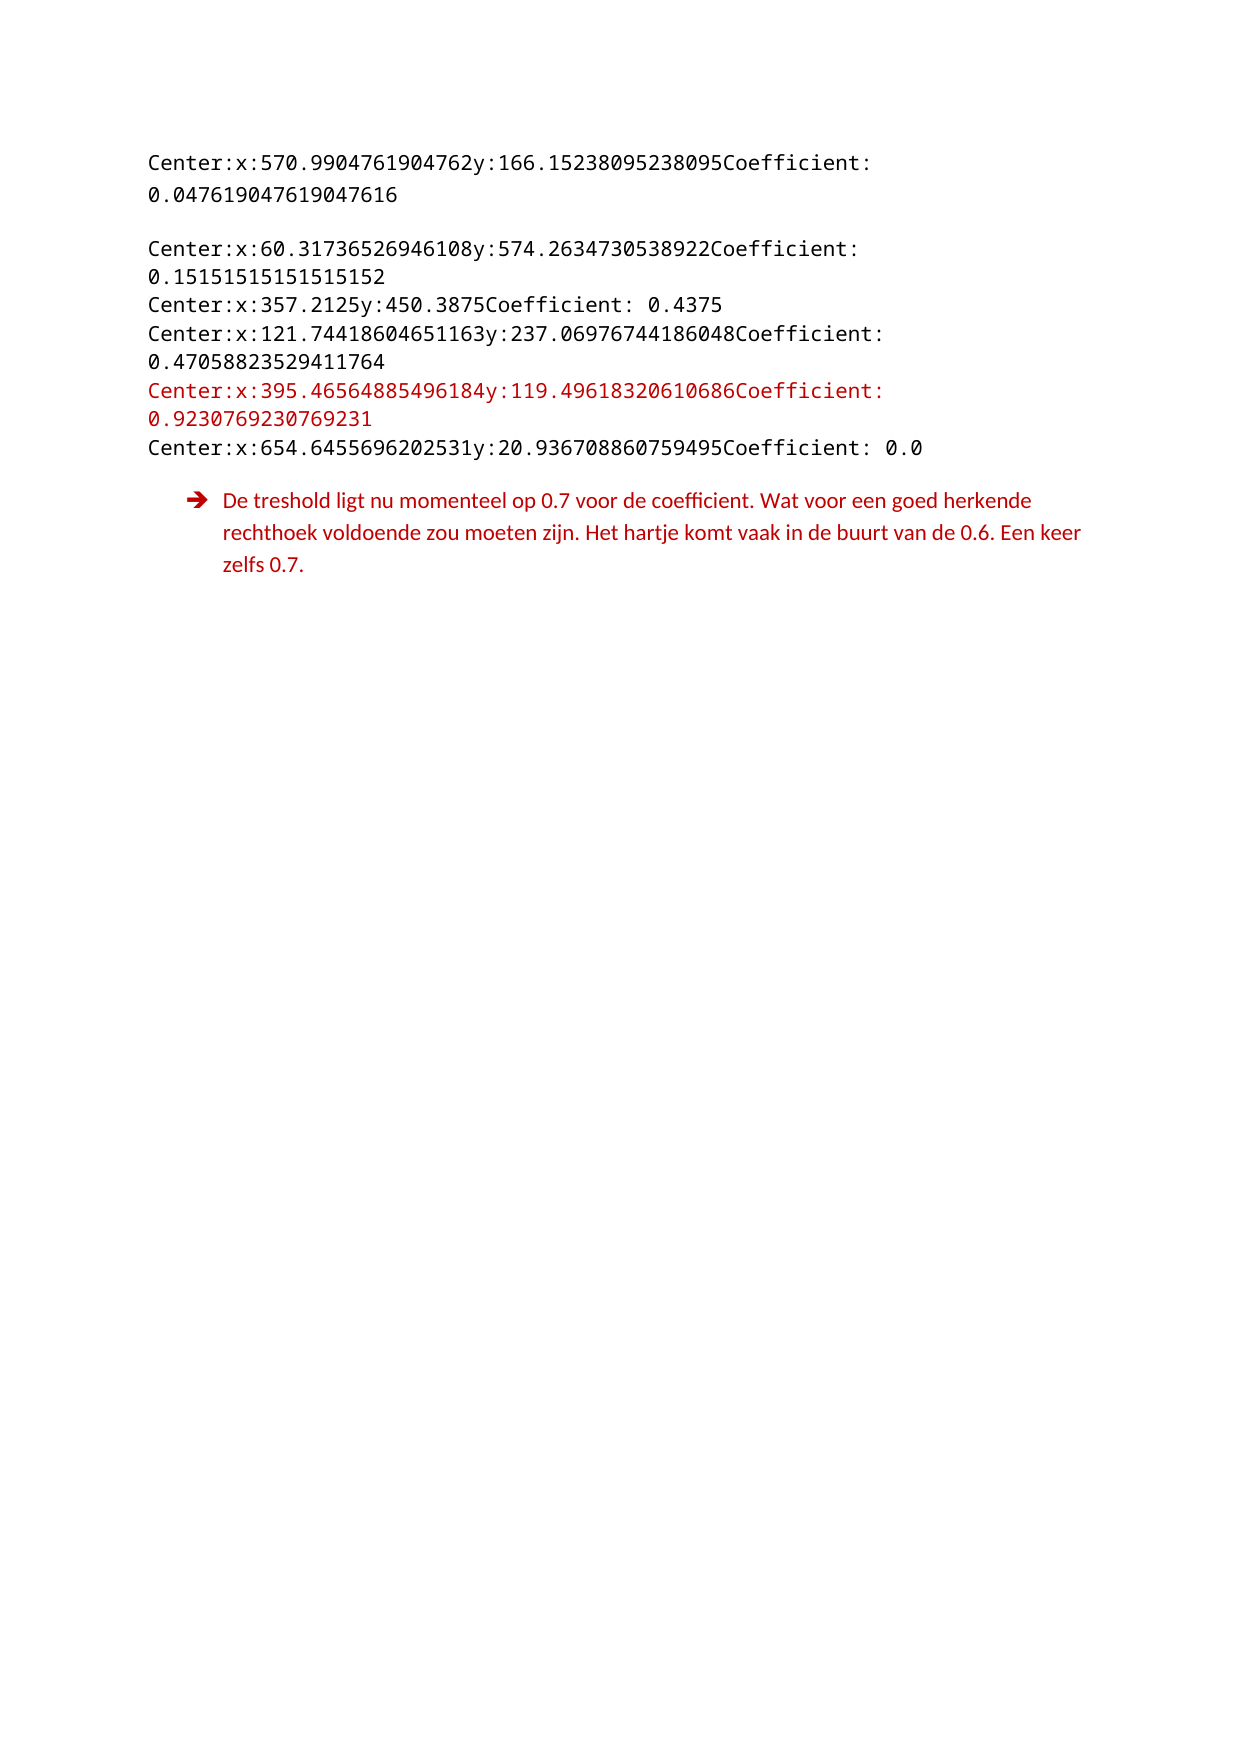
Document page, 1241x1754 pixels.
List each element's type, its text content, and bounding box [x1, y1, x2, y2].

text Center:x:395.46564885496184y:119.49618320610686Coefficient: 0.9230769230769231 [148, 376, 1093, 433]
text Center:x:60.31736526946108y:574.2634730538922Coefficient: 0.15151515151515152 [148, 234, 1093, 291]
text Center:x:357.2125y:450.3875Coefficient: 0.4375 [148, 291, 1093, 319]
text Center:x:570.9904761904762y:166.15238095238095Coefficient: 0.047619047619047616 [148, 148, 1093, 209]
list De treshold ligt nu momenteel op 0.7 voor de coefficient. Wat voor een goed herkende rechthoek voldoende zou moeten zijn. Het hartje komt vaak in de buurt van de 0.6. Een keer zelfs 0.7. [185, 486, 1093, 578]
text Center:x:654.6455696202531y:20.936708860759495Coefficient: 0.0 [148, 433, 1093, 461]
text Center:x:121.74418604651163y:237.06976744186048Coefficient: 0.47058823529411764 [148, 319, 1093, 376]
